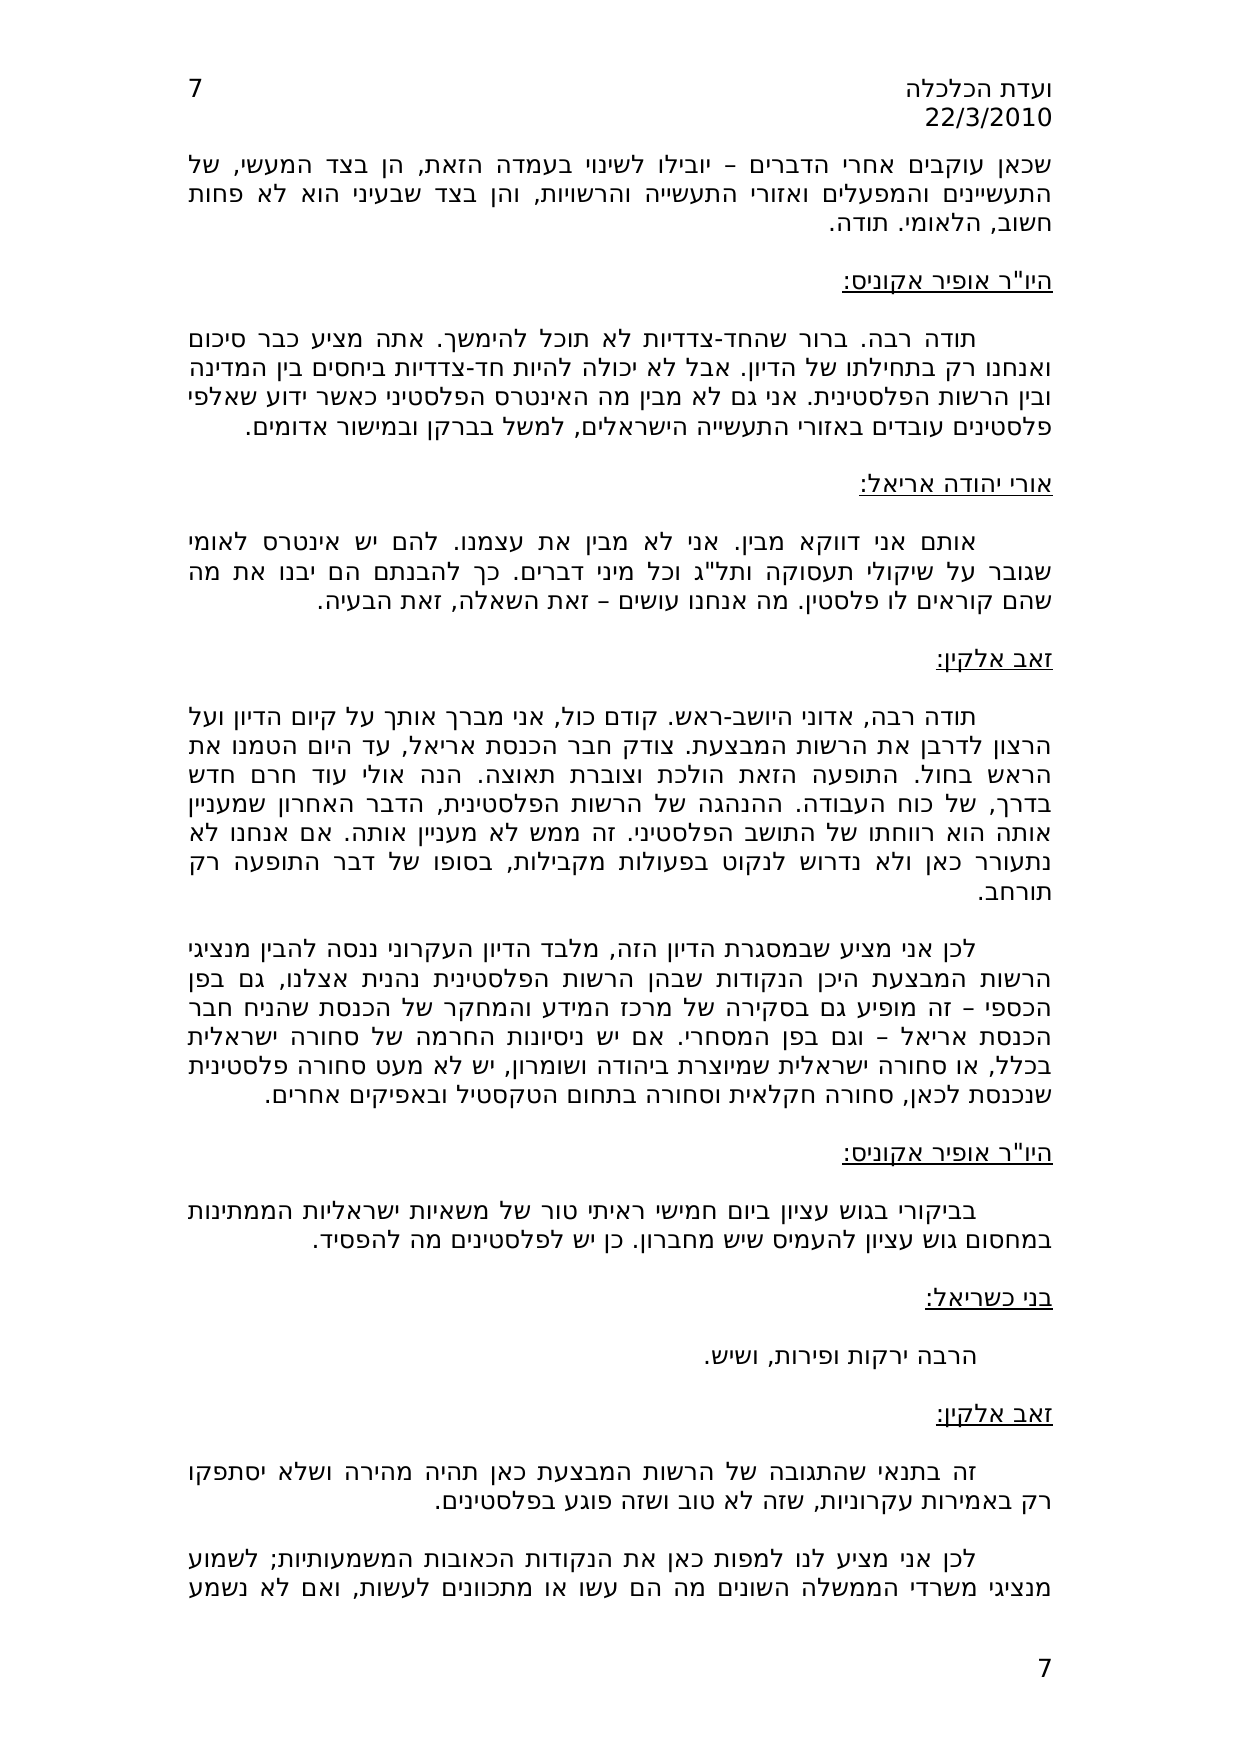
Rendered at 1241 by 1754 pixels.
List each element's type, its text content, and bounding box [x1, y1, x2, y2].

text זאב אלקין: [187, 1399, 1053, 1428]
text אותם אני דווקא מבין. אני לא מבין את עצמנו. להם יש אינטרס לאומי שגובר על שיקולי תעסוקה ותל"ג וכל מיני דברים. כך להבנתם הם יבנו את מה שהם קוראים לו פלסטין. מה אנחנו עושים – זאת השאלה, זאת הבעיה. [187, 527, 1053, 615]
text לכן אני מציע שבמסגרת הדיון הזה, מלבד הדיון העקרוני ננסה להבין מנציגי הרשות המבצעת היכן הנקודות שבהן הרשות הפלסטינית נהנית אצלנו, גם בפן הכספי – זה מופיע גם בסקירה של מרכז המידע והמחקר של הכנסת שהניח חבר הכנסת אריאל – וגם בפן המסחרי. אם יש ניסיונות החרמה של סחורה ישראלית בכלל, או סחורה ישראלית שמיוצרת ביהודה ושומרון, יש לא מעט סחורה פלסטינית שנכנסת לכאן, סחורה חקלאית וסחורה בתחום הטקסטיל ובאפיקים אחרים. [187, 934, 1053, 1109]
text בני כשריאל: [187, 1283, 1053, 1312]
text זה בתנאי שהתגובה של הרשות המבצעת כאן תהיה מהירה ושלא יסתפקו רק באמירות עקרוניות, שזה לא טוב ושזה פוגע בפלסטינים. [187, 1457, 1053, 1515]
text היו"ר אופיר אקוניס: [187, 266, 1053, 295]
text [187, 1544, 1053, 1602]
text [187, 150, 1053, 237]
text תודה רבה, אדוני היושב-ראש. קודם כול, אני מברך אותך על קיום הדיון ועל הרצון לדרבן את הרשות המבצעת. צודק חבר הכנסת אריאל, עד היום הטמנו את הראש בחול. התופעה הזאת הולכת וצוברת תאוצה. הנה אולי עוד חרם חדש בדרך, של כוח העבודה. ההנהגה של הרשות הפלסטינית, הדבר האחרון שמעניין אותה הוא רווחתו של התושב הפלסטיני. זה ממש לא מעניין אותה. אם אנחנו לא נתעורר כאן ולא נדרוש לנקוט בפעולות מקבילות, בסופו של דבר התופעה רק תורחב. [187, 702, 1053, 906]
text זאב אלקין: [187, 644, 1053, 673]
text היו"ר אופיר אקוניס: [187, 1138, 1053, 1167]
text אורי יהודה אריאל: [187, 469, 1053, 499]
text בביקורי בגוש עציון ביום חמישי ראיתי טור של משאיות ישראליות הממתינות במחסום גוש עציון להעמיס שיש מחברון. כן יש לפלסטינים מה להפסיד. [187, 1196, 1053, 1254]
text הרבה ירקות ופירות, ושיש. [187, 1341, 1053, 1370]
text תודה רבה. ברור שהחד-צדדיות לא תוכל להימשך. אתה מציע כבר סיכום ואנחנו רק בתחילתו של הדיון. אבל לא יכולה להיות חד-צדדיות ביחסים בין המדינה ובין הרשות הפלסטינית. אני גם לא מבין מה האינטרס הפלסטיני כאשר ידוע שאלפי פלסטינים עובדים באזורי התעשייה הישראלים, למשל בברקן ובמישור אדומים. [187, 324, 1053, 441]
